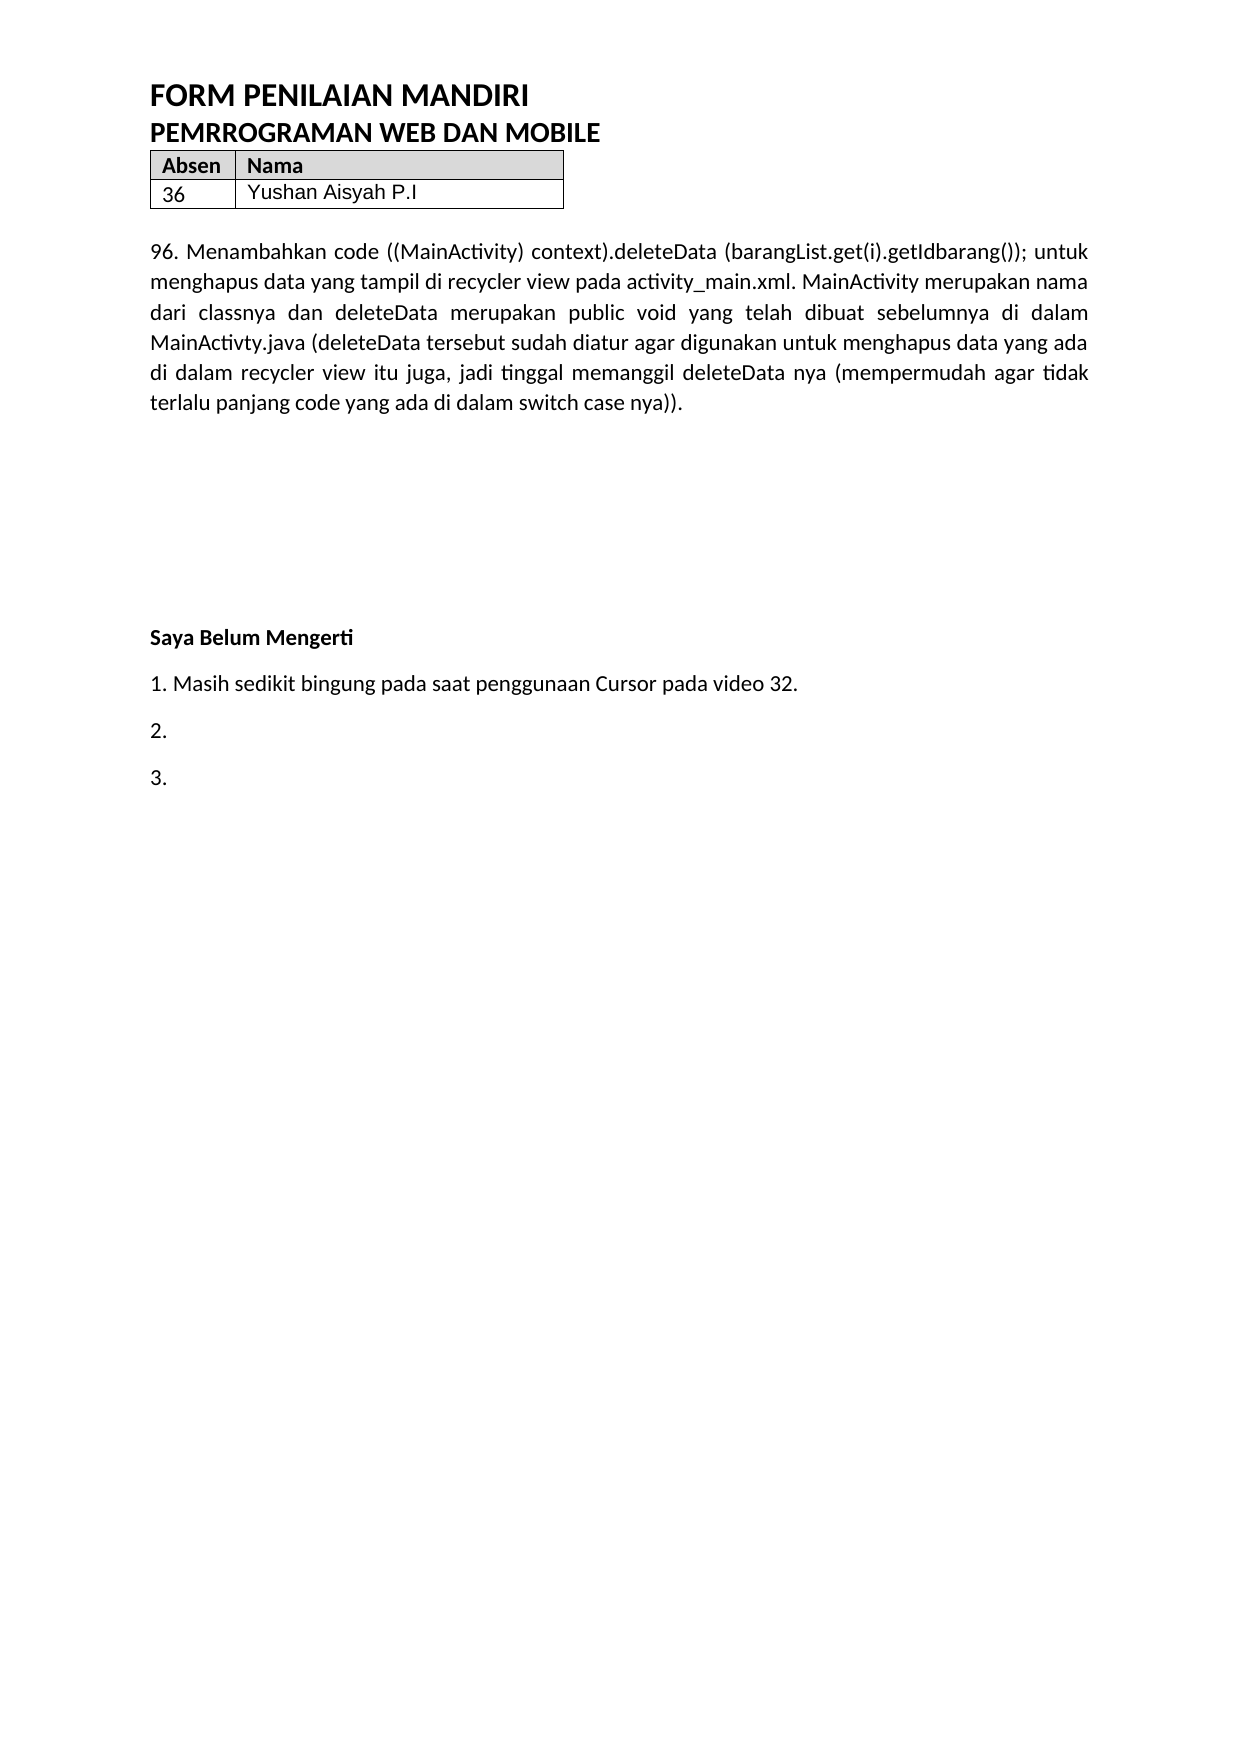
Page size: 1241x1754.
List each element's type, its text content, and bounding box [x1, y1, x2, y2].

text 3. [150, 763, 1090, 791]
text 96. Menambahkan code ((MainActivity) context).deleteData (barangList.get(i).getIdbarang()); untuk menghapus data yang tampil di recycler view pada activity_main.xml. MainActivity merupakan nama dari classnya dan deleteData merupakan public void yang telah dibuat sebelumnya di dalam MainActivty.java (deleteData tersebut sudah diatur agar digunakan untuk menghapus data yang ada di dalam recycler view itu juga, jadi tinggal memanggil deleteData nya (mempermudah agar tidak terlalu panjang code yang ada di dalam switch case nya)). [150, 237, 1090, 416]
text 2. [150, 716, 1090, 744]
text Saya Belum Mengerti [150, 623, 1090, 651]
text 1. Masih sedikit bingung pada saat penggunaan Cursor pada video 32. [150, 669, 1090, 698]
